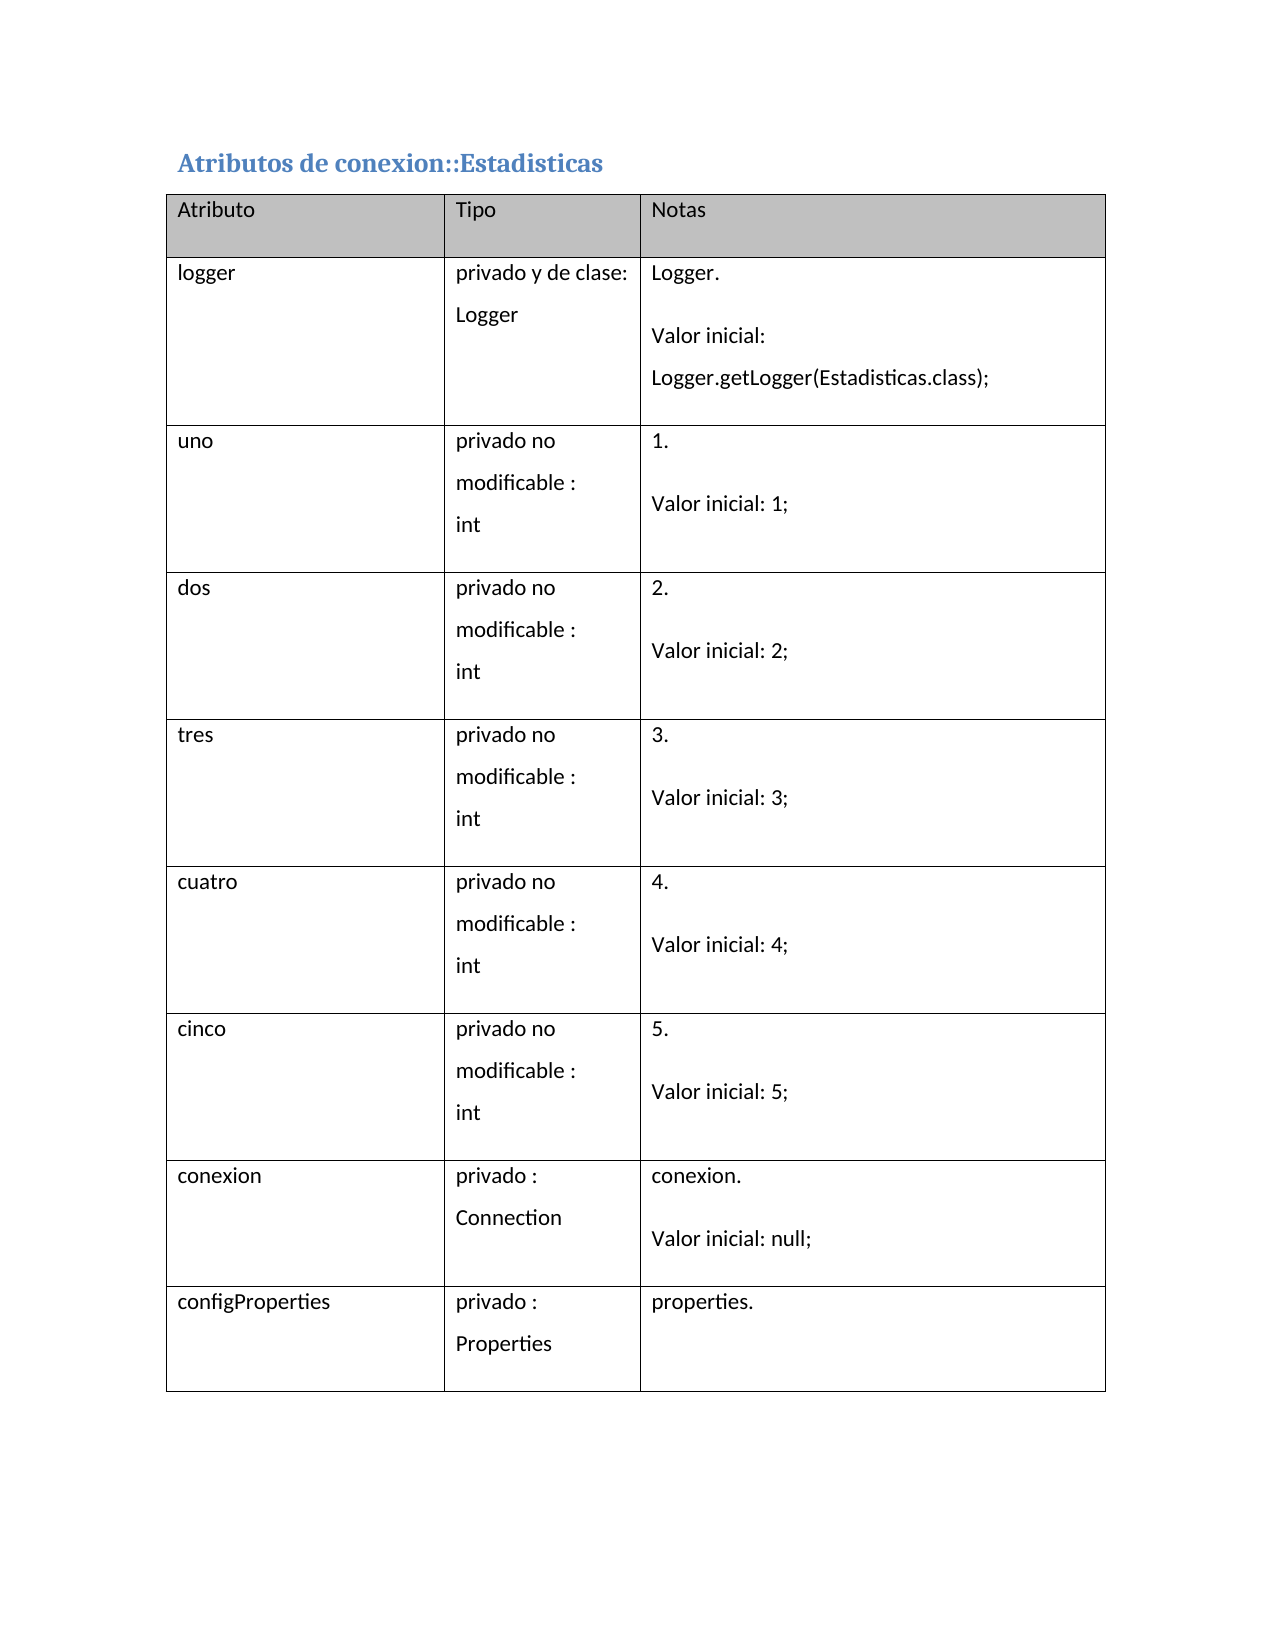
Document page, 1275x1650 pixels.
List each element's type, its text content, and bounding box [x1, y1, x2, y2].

table_cell dos [167, 573, 444, 719]
table_header Atributo [167, 195, 444, 257]
table_cell privado no modificable : int [445, 573, 640, 719]
table_header Tipo [445, 195, 640, 257]
table_cell cinco [167, 1014, 444, 1160]
table_cell 1. Valor inicial: 1; [641, 426, 1105, 572]
table_cell configProperties [167, 1287, 444, 1391]
table_cell 4. Valor inicial: 4; [641, 867, 1105, 1013]
table_cell conexion. Valor inicial: null; [641, 1161, 1105, 1286]
table_cell privado : Connection [445, 1161, 640, 1286]
table_cell conexion [167, 1161, 444, 1286]
table_cell uno [167, 426, 444, 572]
table_cell 2. Valor inicial: 2; [641, 573, 1105, 719]
table_cell cuatro [167, 867, 444, 1013]
table_cell 3. Valor inicial: 3; [641, 720, 1105, 866]
table_cell privado : Properties [445, 1287, 640, 1391]
table_cell privado y de clase: Logger [445, 258, 640, 425]
table_cell privado no modificable : int [445, 426, 640, 572]
table_cell tres [167, 720, 444, 866]
table_cell privado no modificable : int [445, 867, 640, 1013]
table_cell Logger. Valor inicial: Logger.getLogger(Estadisticas.class); [641, 258, 1105, 425]
table_header Notas [641, 195, 1105, 257]
table_cell 5. Valor inicial: 5; [641, 1014, 1105, 1160]
subtitle Atributos de conexion::Estadisticas [177, 148, 1098, 179]
table_cell properties. [641, 1287, 1105, 1391]
table_cell privado no modificable : int [445, 1014, 640, 1160]
table_cell logger [167, 258, 444, 425]
table_cell privado no modificable : int [445, 720, 640, 866]
